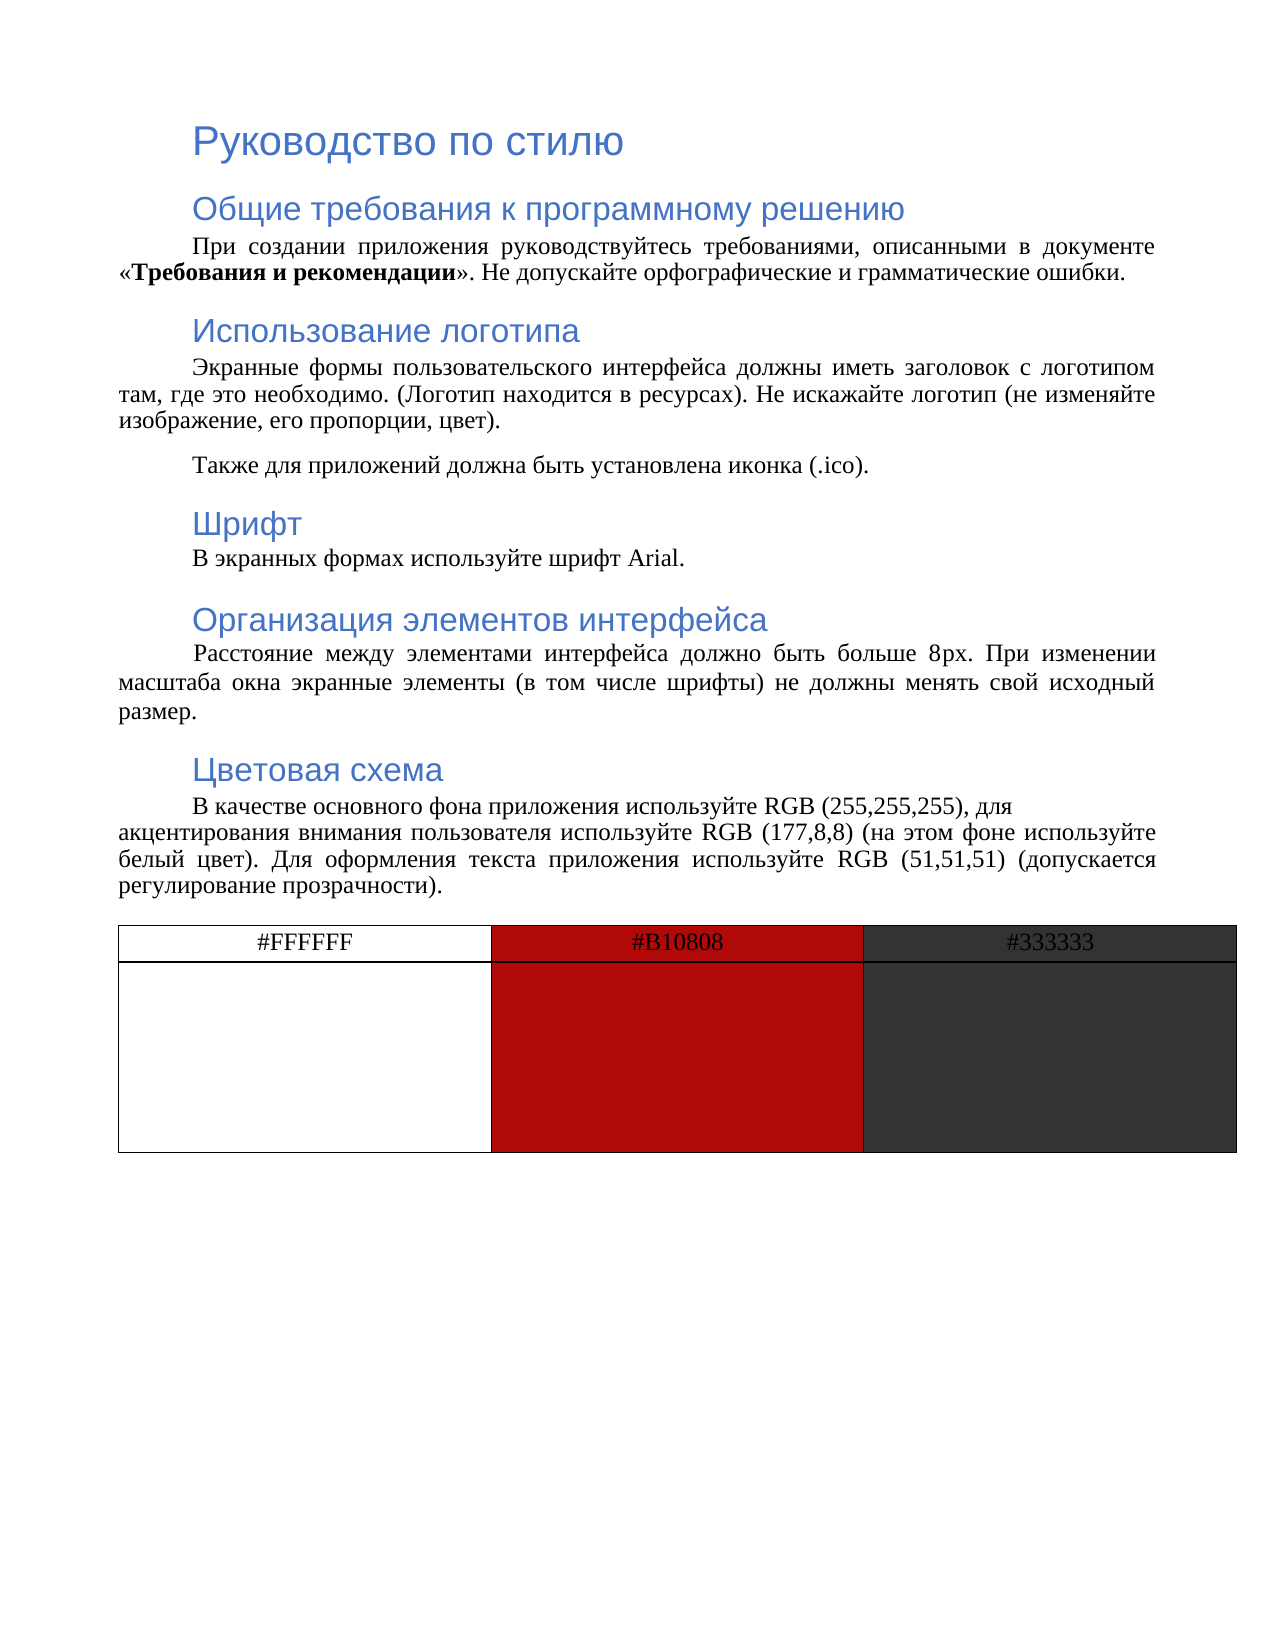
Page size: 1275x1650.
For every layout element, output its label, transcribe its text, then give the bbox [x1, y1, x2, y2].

table_header #B10808 [492, 926, 863, 961]
table_cell [492, 963, 863, 1152]
text Общие требования к программному решению [119, 189, 1156, 228]
text Экранные формы пользовательского интерфейса должны иметь заголовок с логотипом там, где это необходимо. (Логотип находится в ресурсах). Не искажайте логотип (не изменяйте изображение, его пропорции, цвет). [119, 355, 1156, 434]
text Руководство по стилю [119, 116, 1156, 164]
text акцентирования внимания пользователя используйте RGB (177,8,8) (на этом фоне используйте белый цвет). Для оформления текста приложения используйте RGB (51,51,51) (допускается регулирование прозрачности). [118, 820, 1156, 899]
table_cell [864, 963, 1236, 1152]
text Также для приложений должна быть установлена иконка (.ico). [119, 451, 1156, 479]
text При создании приложения руководствуйтесь требованиями, описанными в документе «Требования и рекомендации». Не допускайте орфографические и грамматические ошибки. [119, 233, 1156, 286]
text Шрифт [119, 504, 1156, 542]
text Использование логотипа [119, 311, 1156, 349]
table_header #333333 [864, 926, 1236, 961]
text Расстояние между элементами интерфейса должно быть больше 8px. При изменении масштаба окна экранные элементы (в том числе шрифты) не должны менять свой исходный размер. [118, 638, 1156, 725]
text В экранных формах используйте шрифт Arial. [119, 543, 1156, 571]
table_header #FFFFFF [119, 926, 491, 961]
text В качестве основного фона приложения используйте RGB (255,255,255), для [192, 794, 1156, 820]
text Организация элементов интерфейса [119, 600, 1156, 638]
text Цветовая схема [119, 749, 1156, 788]
table_cell [119, 963, 491, 1152]
